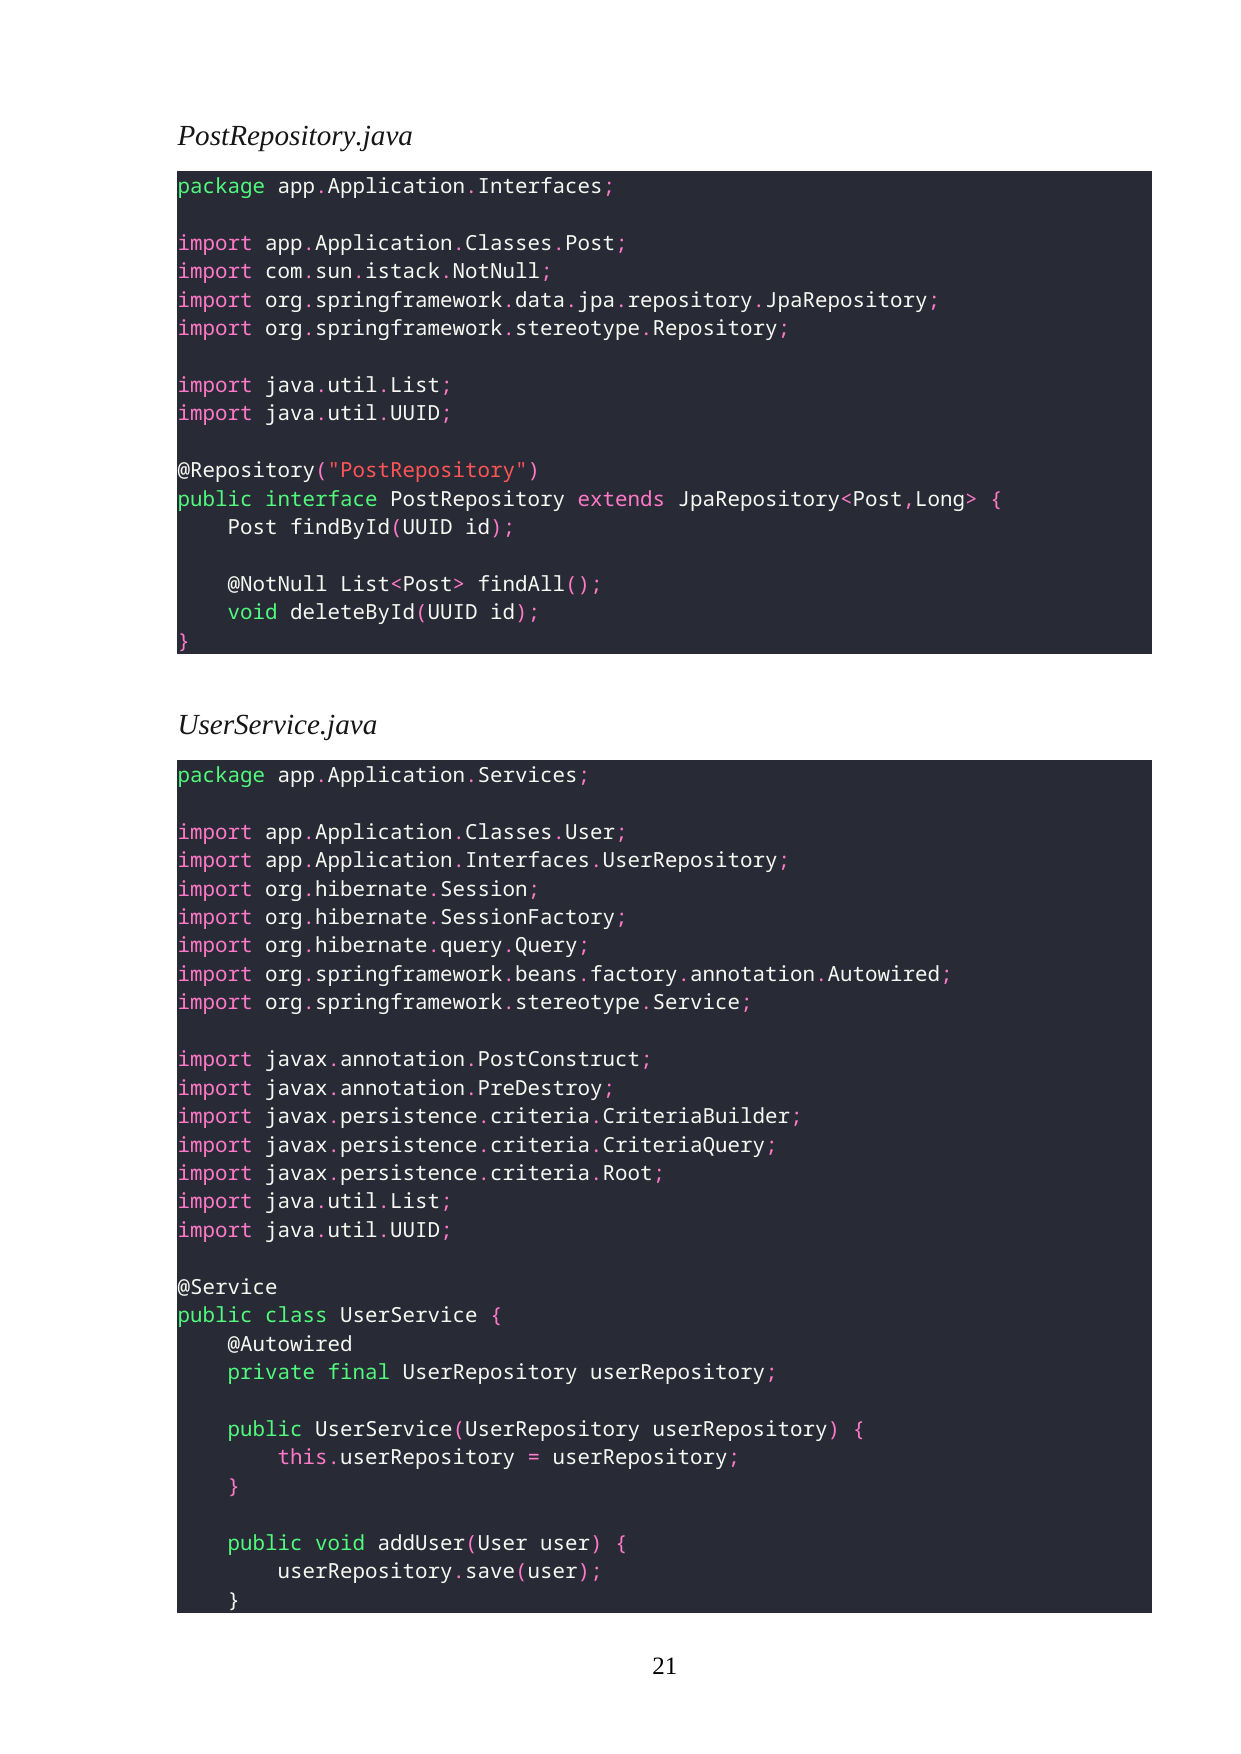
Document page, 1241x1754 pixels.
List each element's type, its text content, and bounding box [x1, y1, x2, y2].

text import app.Application.Classes.Post; [177, 228, 1152, 256]
text import javax.annotation.PreDestroy; [177, 1073, 1152, 1101]
text import com.sun.istack.NotNull; [177, 256, 1152, 285]
text import org.springframework.stereotype.Repository; [177, 313, 1152, 342]
text } [177, 1471, 1152, 1499]
text } [177, 626, 1152, 654]
text import org.hibernate.Session; [177, 874, 1152, 902]
text @Service [177, 1272, 1152, 1300]
text import javax.persistence.criteria.CriteriaBuilder; [177, 1101, 1152, 1130]
text import java.util.UUID; [177, 1215, 1152, 1243]
text import app.Application.Classes.User; [177, 817, 1152, 845]
text import org.springframework.beans.factory.annotation.Autowired; [177, 959, 1152, 987]
text userRepository.save(user); [177, 1556, 1152, 1585]
text UserService.java [177, 707, 1152, 741]
text Post findById(UUID id); [177, 512, 1152, 541]
text package app.Application.Interfaces; [177, 171, 1152, 199]
text @Repository("PostRepository") [177, 455, 1152, 484]
text void deleteById(UUID id); [177, 597, 1152, 626]
text import org.springframework.stereotype.Service; [177, 987, 1152, 1016]
text public class UserService { [177, 1300, 1152, 1329]
text this.userRepository = userRepository; [177, 1442, 1152, 1471]
text import app.Application.Interfaces.UserRepository; [177, 845, 1152, 874]
text public interface PostRepository extends JpaRepository<Post,Long> { [177, 484, 1152, 512]
text PostRepository.java [177, 118, 1152, 152]
text import org.hibernate.query.Query; [177, 931, 1152, 959]
text import javax.persistence.criteria.Root; [177, 1158, 1152, 1187]
text import org.hibernate.SessionFactory; [177, 902, 1152, 931]
text @Autowired [177, 1329, 1152, 1357]
text import javax.persistence.criteria.CriteriaQuery; [177, 1130, 1152, 1158]
text import java.util.List; [177, 1187, 1152, 1215]
text public UserService(UserRepository userRepository) { [177, 1414, 1152, 1442]
text @NotNull List<Post> findAll(); [177, 569, 1152, 597]
text import org.springframework.data.jpa.repository.JpaRepository; [177, 285, 1152, 313]
text private final UserRepository userRepository; [177, 1357, 1152, 1386]
text import java.util.UUID; [177, 398, 1152, 427]
text import javax.annotation.PostConstruct; [177, 1044, 1152, 1073]
text public void addUser(User user) { [177, 1528, 1152, 1556]
text package app.Application.Services; [177, 760, 1152, 788]
text import java.util.List; [177, 370, 1152, 398]
text } [177, 1585, 1152, 1613]
